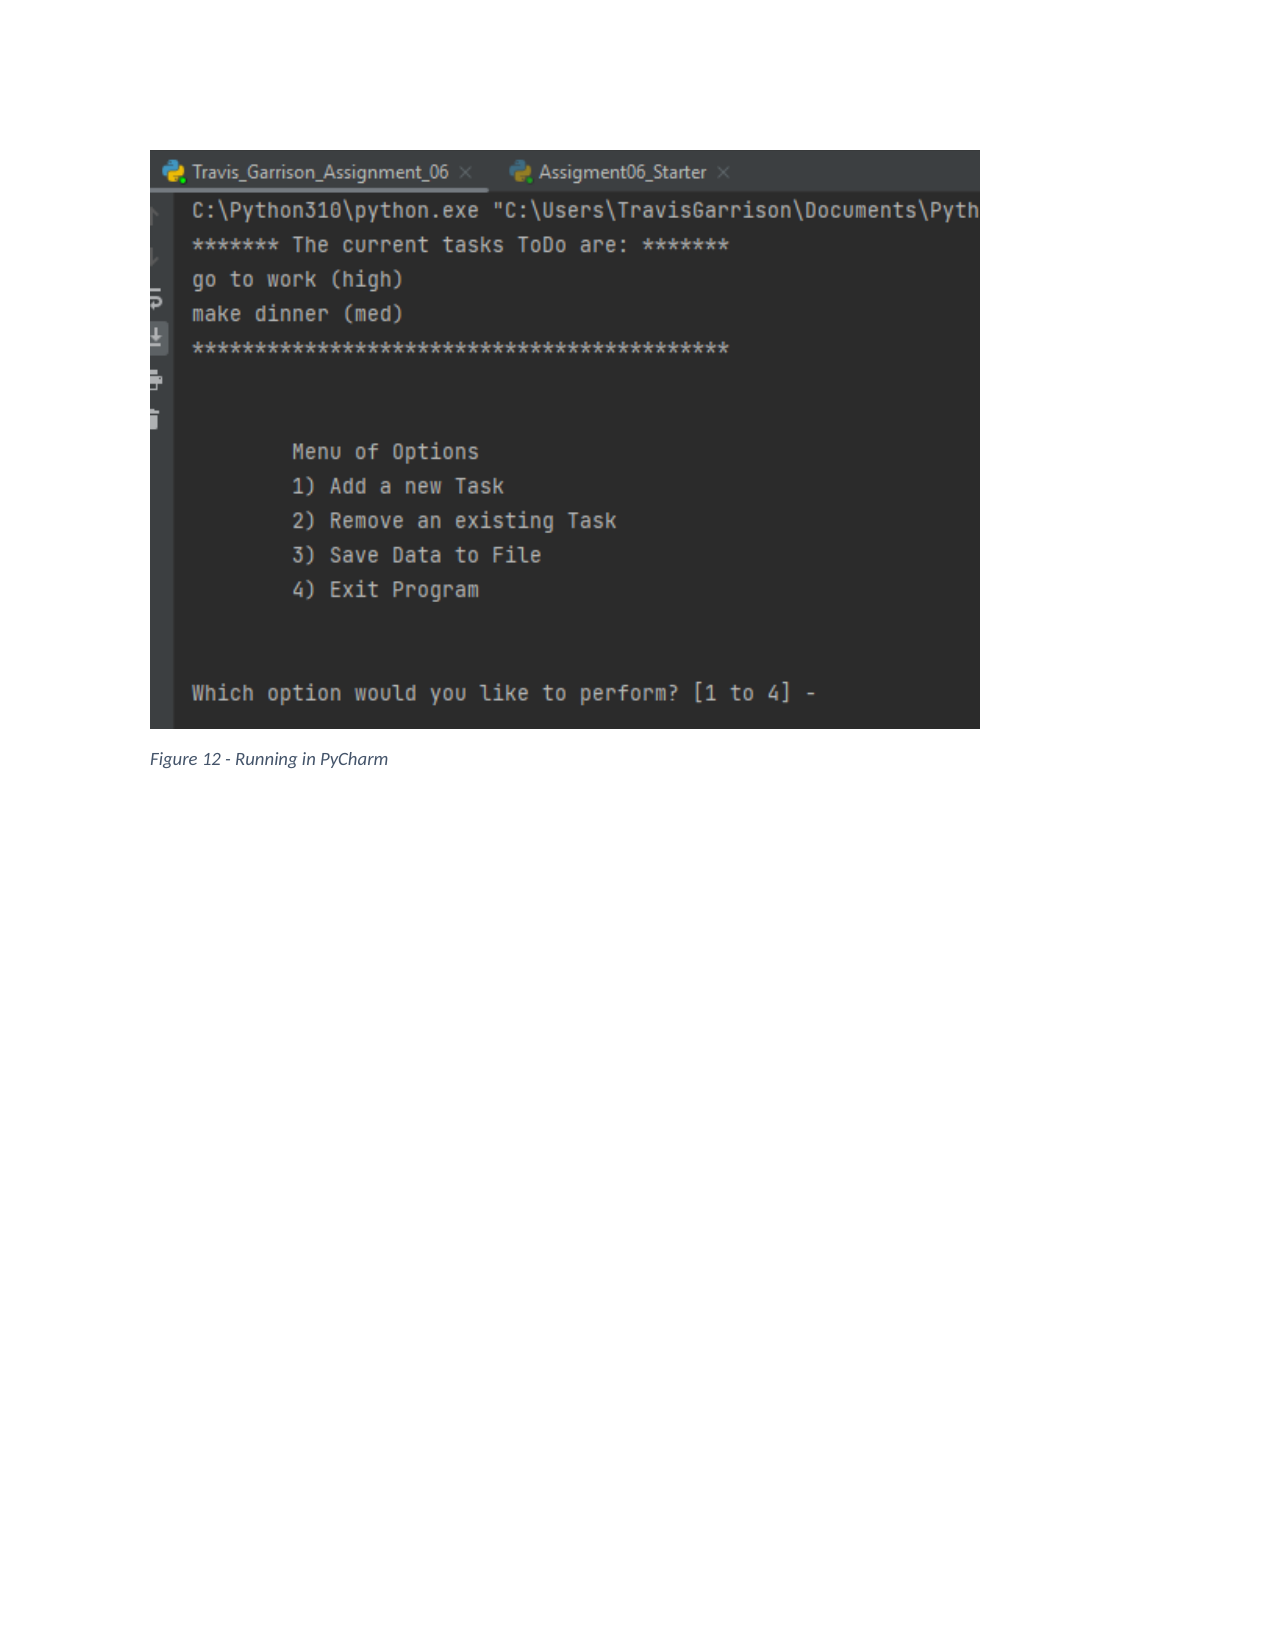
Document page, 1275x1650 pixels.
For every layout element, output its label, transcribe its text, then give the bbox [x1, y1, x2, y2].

picture [150, 150, 980, 729]
